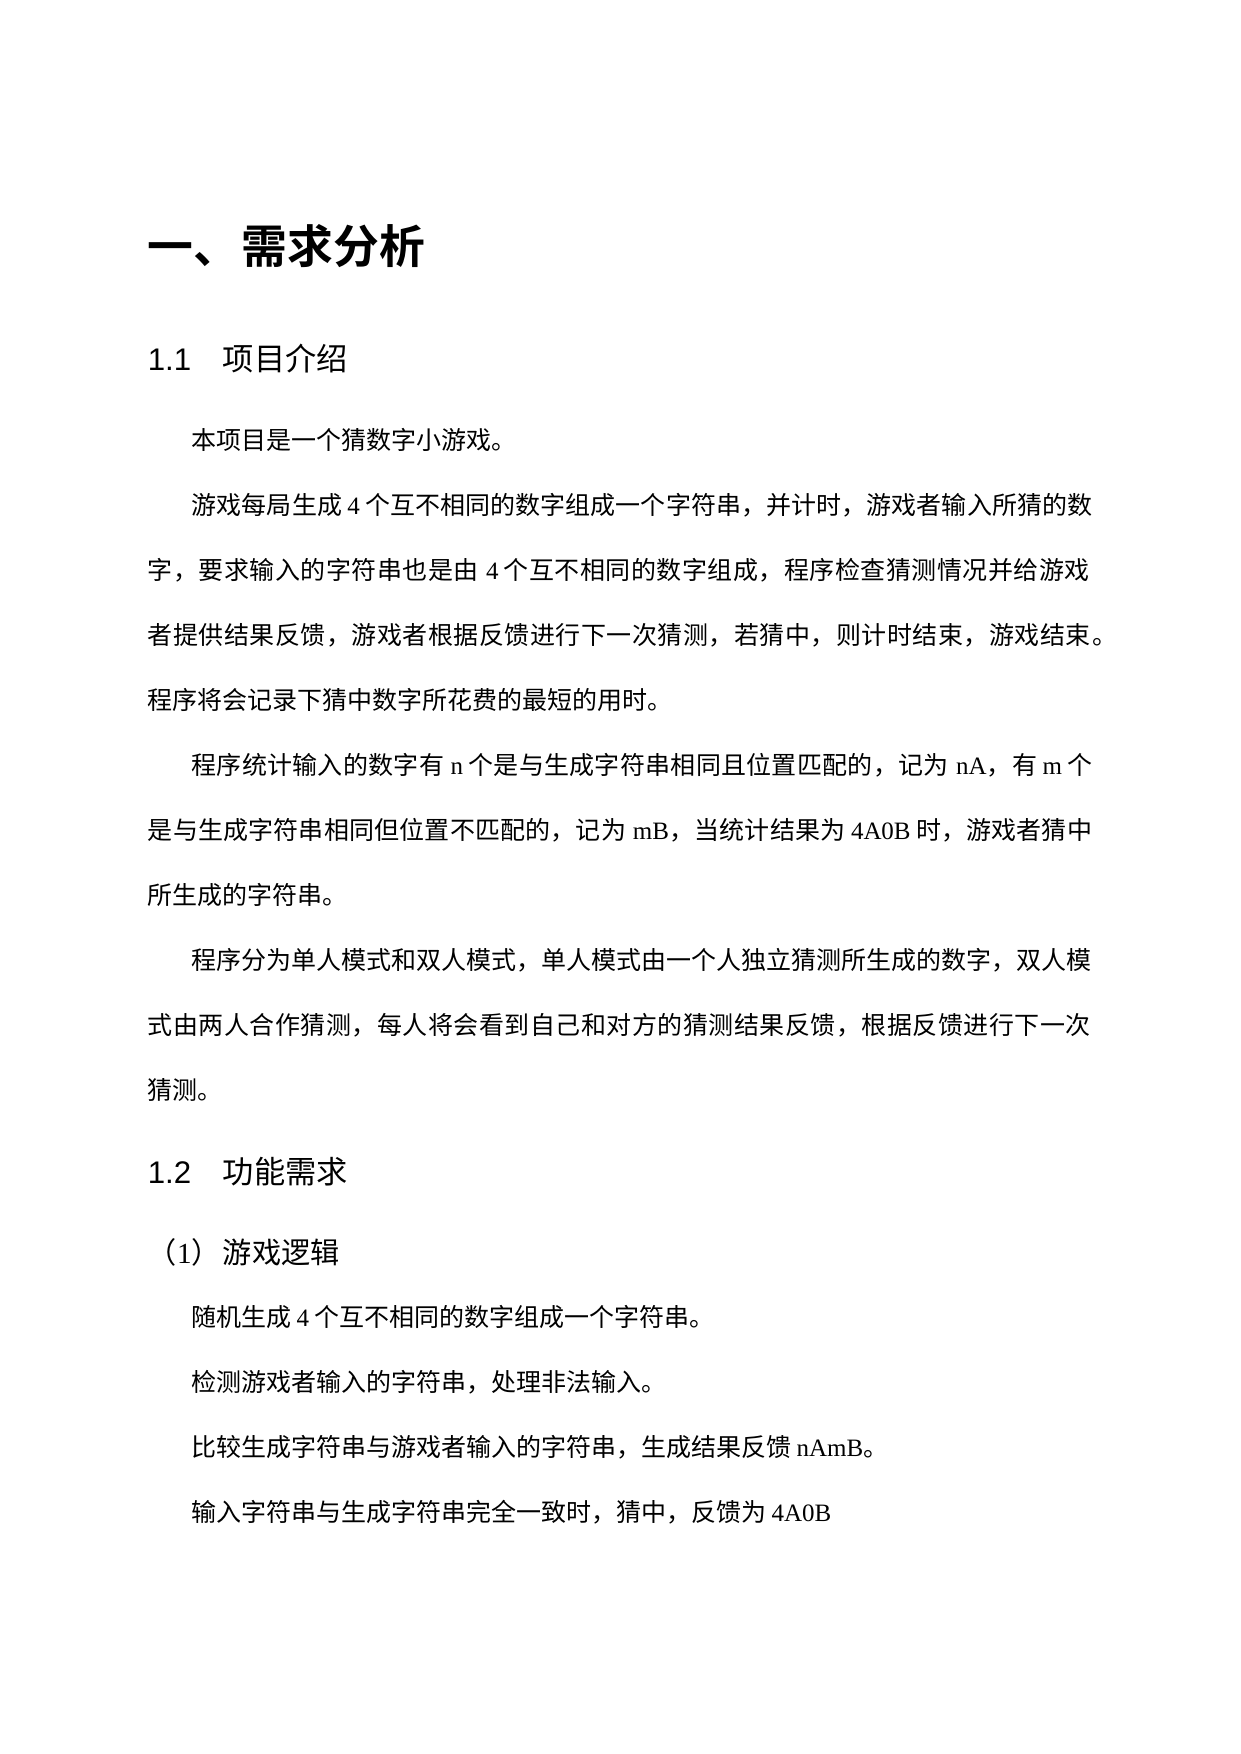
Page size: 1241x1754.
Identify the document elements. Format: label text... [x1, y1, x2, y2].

text 程序统计输入的数字有n个是与生成字符串相同且位置匹配的，记为nA，有m个是与生成字符串相同但位置不匹配的，记为mB，当统计结果为4A0B时，游戏者猜中所生成的字符串。 [148, 731, 1092, 926]
subtitle 功能需求 [148, 1137, 1092, 1202]
text 比较生成字符串与游戏者输入的字符串，生成结果反馈nAmB。 [148, 1413, 1092, 1478]
text 检测游戏者输入的字符串，处理非法输入。 [148, 1348, 1092, 1413]
text 程序分为单人模式和双人模式，单人模式由一个人独立猜测所生成的数字，双人模式由两人合作猜测，每人将会看到自己和对方的猜测结果反馈，根据反馈进行下一次猜测。 [148, 926, 1092, 1121]
text 随机生成4个互不相同的数字组成一个字符串。 [148, 1283, 1092, 1348]
list 游戏逻辑 [148, 1218, 1092, 1283]
subtitle 项目介绍 [148, 324, 1092, 389]
text 游戏每局生成4个互不相同的数字组成一个字符串，并计时，游戏者输入所猜的数字，要求输入的字符串也是由4个互不相同的数字组成，程序检查猜测情况并给游戏者提供结果反馈，游戏者根据反馈进行下一次猜测，若猜中，则计时结束，游戏结束。程序将会记录下猜中数字所花费的最短的用时。 [148, 471, 1092, 731]
text 本项目是一个猜数字小游戏。 [148, 406, 1092, 471]
text 输入字符串与生成字符串完全一致时，猜中，反馈为4A0B [148, 1478, 1092, 1543]
subtitle 需求分析 [148, 194, 1092, 292]
